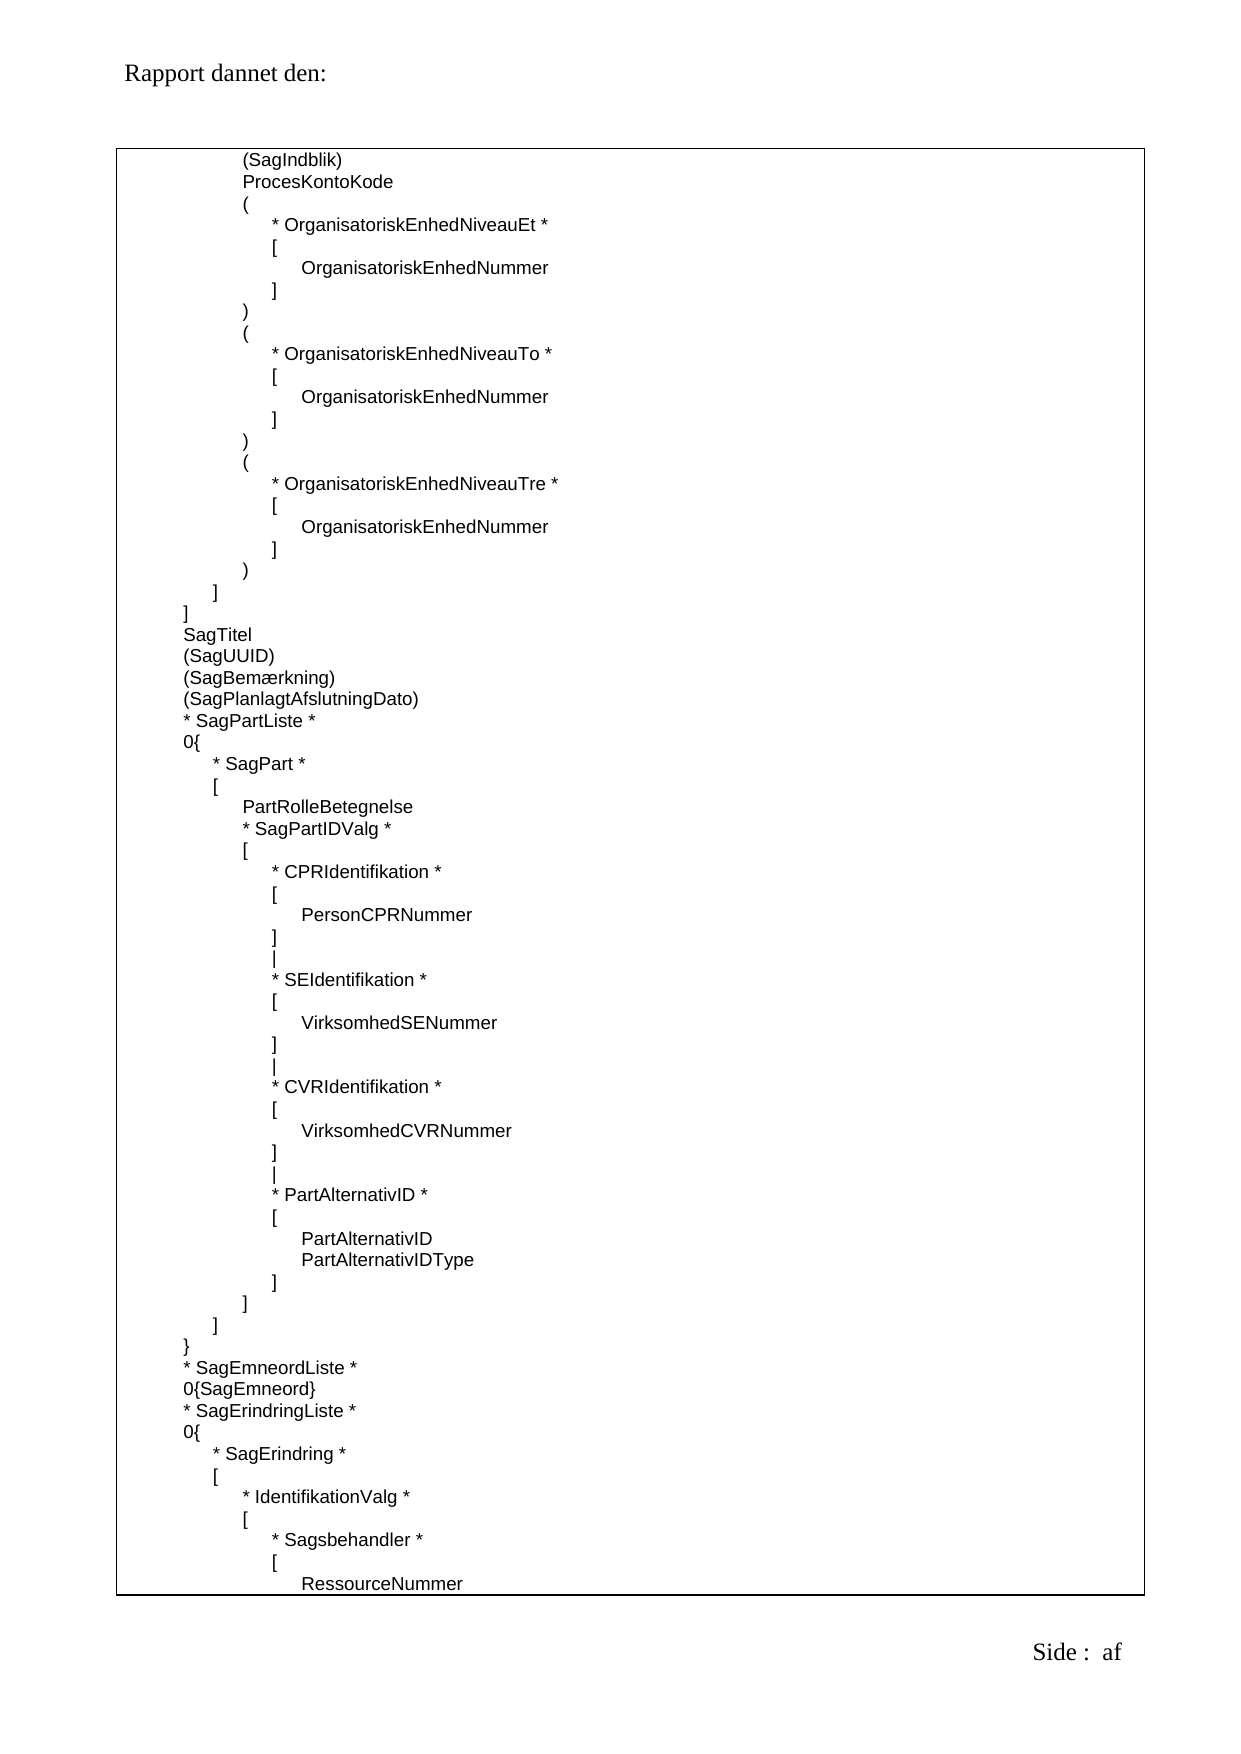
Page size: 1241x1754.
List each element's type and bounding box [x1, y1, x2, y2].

table_cell [117, 149, 1144, 1594]
